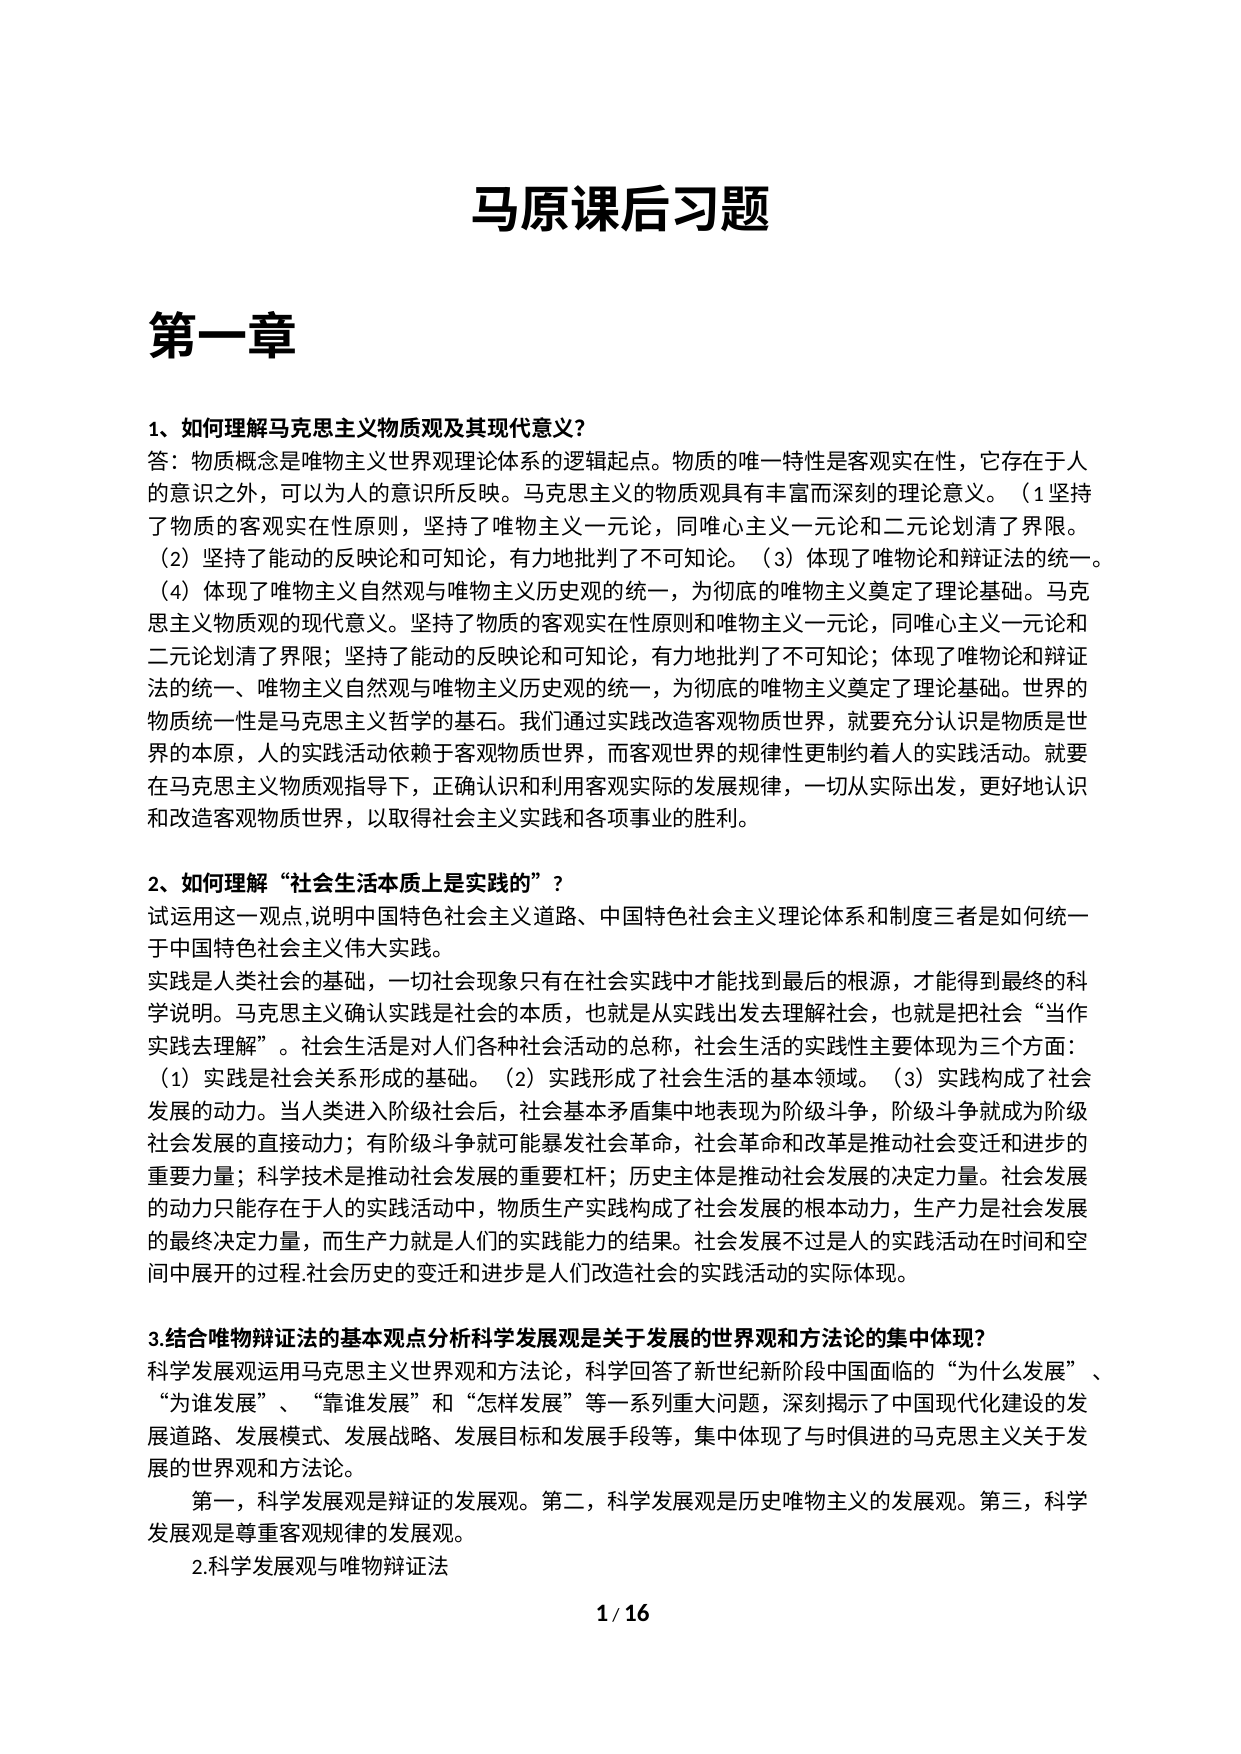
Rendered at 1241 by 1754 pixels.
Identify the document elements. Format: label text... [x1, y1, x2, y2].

text 3.结合唯物辩证法的基本观点分析科学发展观是关于发展的世界观和方法论的集中体现？ [148, 1321, 1092, 1353]
subtitle 马原课后习题 [148, 157, 1092, 255]
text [148, 1353, 1092, 1581]
text 试运用这一观点,说明中国特色社会主义道路、中国特色社会主义理论体系和制度三者是如何统一于中国特色社会主义伟大实践。 [148, 898, 1092, 963]
text 实践是人类社会的基础，一切社会现象只有在社会实践中才能找到最后的根源，才能得到最终的科学说明。马克思主义确认实践是社会的本质，也就是从实践出发去理解社会，也就是把社会“当作实践去理解”。社会生活是对人们各种社会活动的总称，社会生活的实践性主要体现为三个方面：（1）实践是社会关系形成的基础。（2）实践形成了社会生活的基本领域。（3）实践构成了社会发展的动力。当人类进入阶级社会后，社会基本矛盾集中地表现为阶级斗争，阶级斗争就成为阶级社会发展的直接动力；有阶级斗争就可能暴发社会革命，社会革命和改革是推动社会变迁和进步的重要力量；科学技术是推动社会发展的重要杠杆；历史主体是推动社会发展的决定力量。社会发展的动力只能存在于人的实践活动中，物质生产实践构成了社会发展的根本动力，生产力是社会发展的最终决定力量，而生产力就是人们的实践能力的结果。社会发展不过是人的实践活动在时间和空间中展开的过程.社会历史的变迁和进步是人们改造社会的实践活动的实际体现。 [148, 963, 1092, 1288]
text 1、如何理解马克思主义物质观及其现代意义？ [148, 411, 1092, 443]
text 2、如何理解“社会生活本质上是实践的”? [148, 866, 1092, 898]
text 答：物质概念是唯物主义世界观理论体系的逻辑起点。物质的唯一特性是客观实在性，它存在于人的意识之外，可以为人的意识所反映。马克思主义的物质观具有丰富而深刻的理论意义。（1坚持了物质的客观实在性原则，坚持了唯物主义一元论，同唯心主义一元论和二元论划清了界限。（2）坚持了能动的反映论和可知论，有力地批判了不可知论。（3）体现了唯物论和辩证法的统一。（4）体现了唯物主义自然观与唯物主义历史观的统一，为彻底的唯物主义奠定了理论基础。马克思主义物质观的现代意义。坚持了物质的客观实在性原则和唯物主义一元论，同唯心主义一元论和二元论划清了界限；坚持了能动的反映论和可知论，有力地批判了不可知论；体现了唯物论和辩证法的统一、唯物主义自然观与唯物主义历史观的统一，为彻底的唯物主义奠定了理论基础。世界的物质统一性是马克思主义哲学的基石。我们通过实践改造客观物质世界，就要充分认识是物质是世界的本原，人的实践活动依赖于客观物质世界，而客观世界的规律性更制约着人的实践活动。就要在马克思主义物质观指导下，正确认识和利用客观实际的发展规律，一切从实际出发，更好地认识和改造客观物质世界，以取得社会主义实践和各项事业的胜利。 [148, 443, 1092, 833]
subtitle 第一章 [148, 284, 1092, 382]
